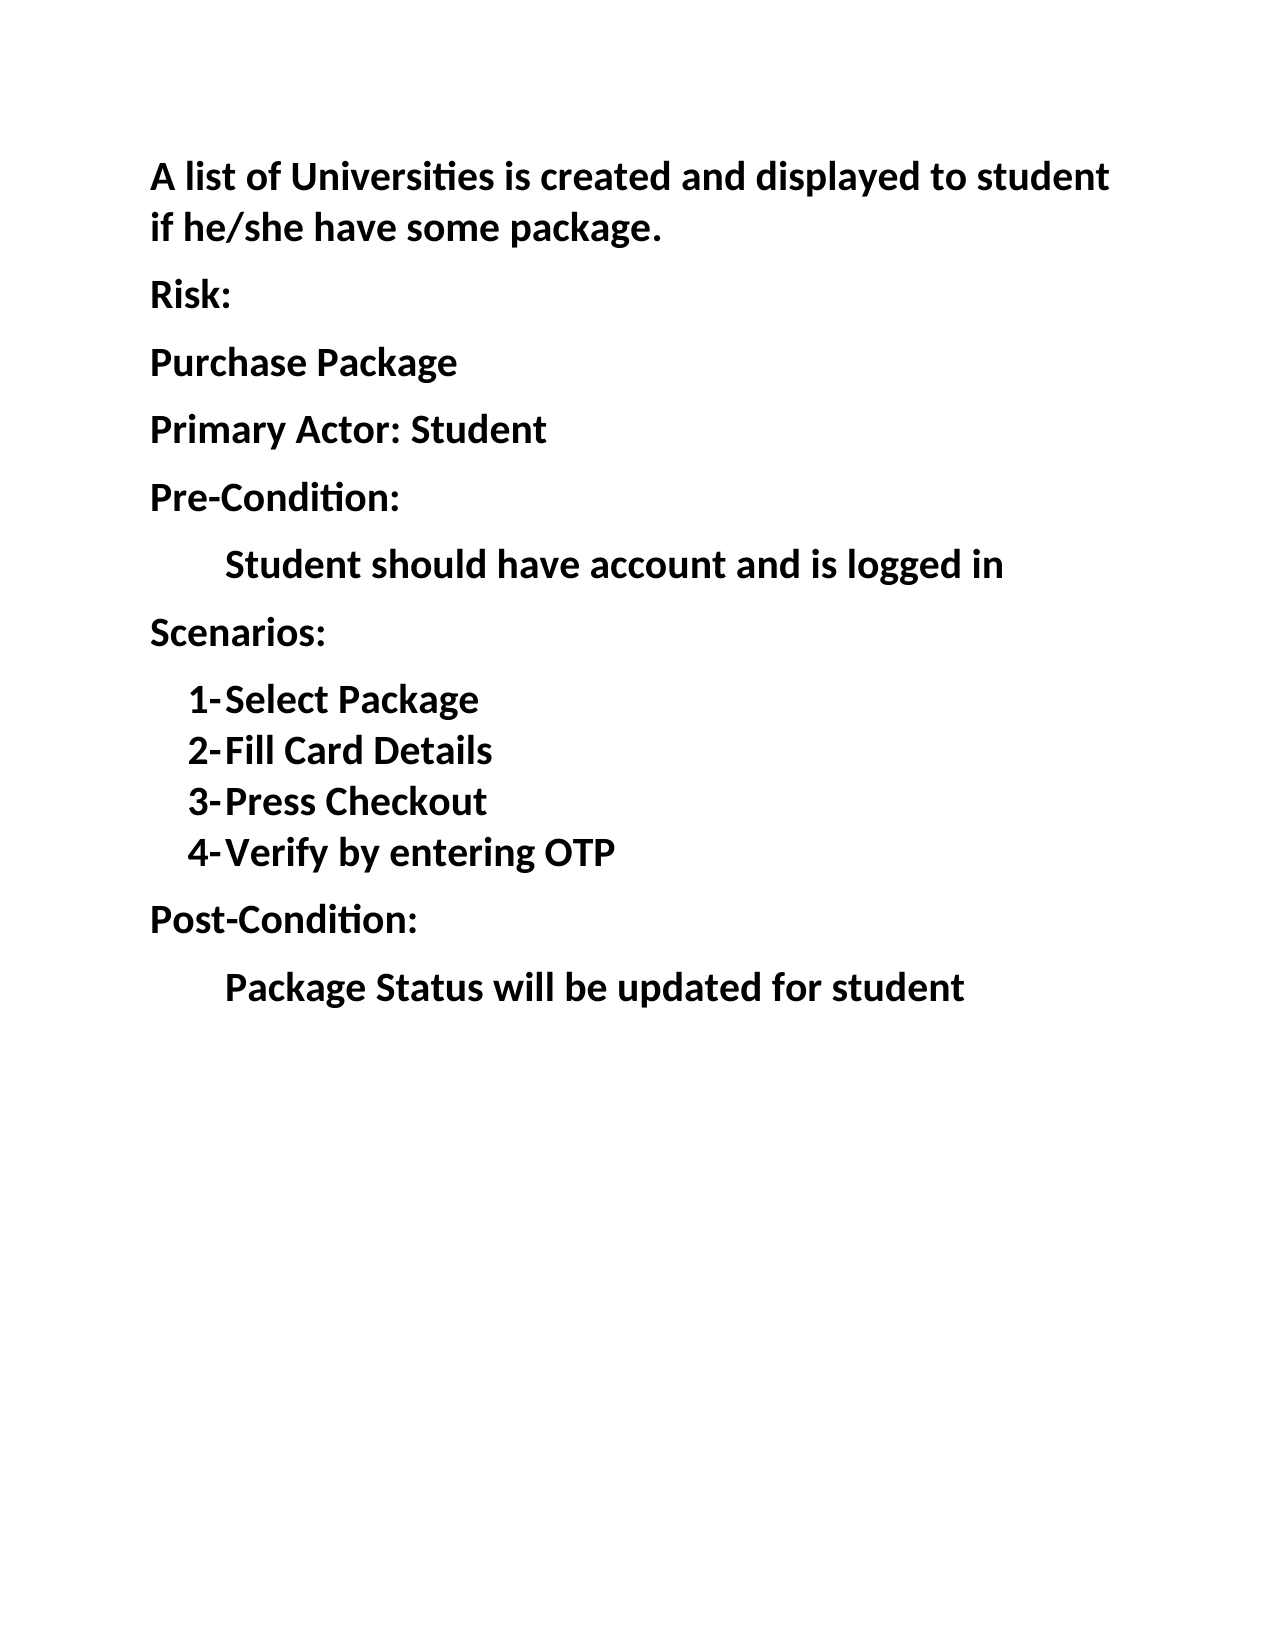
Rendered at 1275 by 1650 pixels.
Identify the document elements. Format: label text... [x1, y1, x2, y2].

text Post-Condition: [150, 893, 1125, 944]
text Purchase Package [150, 336, 1125, 387]
list Fill Card Details [187, 724, 1125, 775]
text Student should have account and is logged in [150, 538, 1125, 589]
text Risk: [150, 268, 1125, 319]
text Scenarios: [150, 606, 1125, 657]
list Press Checkout [187, 775, 1125, 826]
text Primary Actor: Student [150, 403, 1125, 454]
text A list of Universities is created and displayed to student if he/she have some package. [150, 150, 1125, 252]
text Pre-Condition: [150, 471, 1125, 522]
list Verify by entering OTP [187, 826, 1125, 877]
text Package Status will be updated for student [150, 961, 1125, 1012]
list Select Package [187, 673, 1125, 724]
